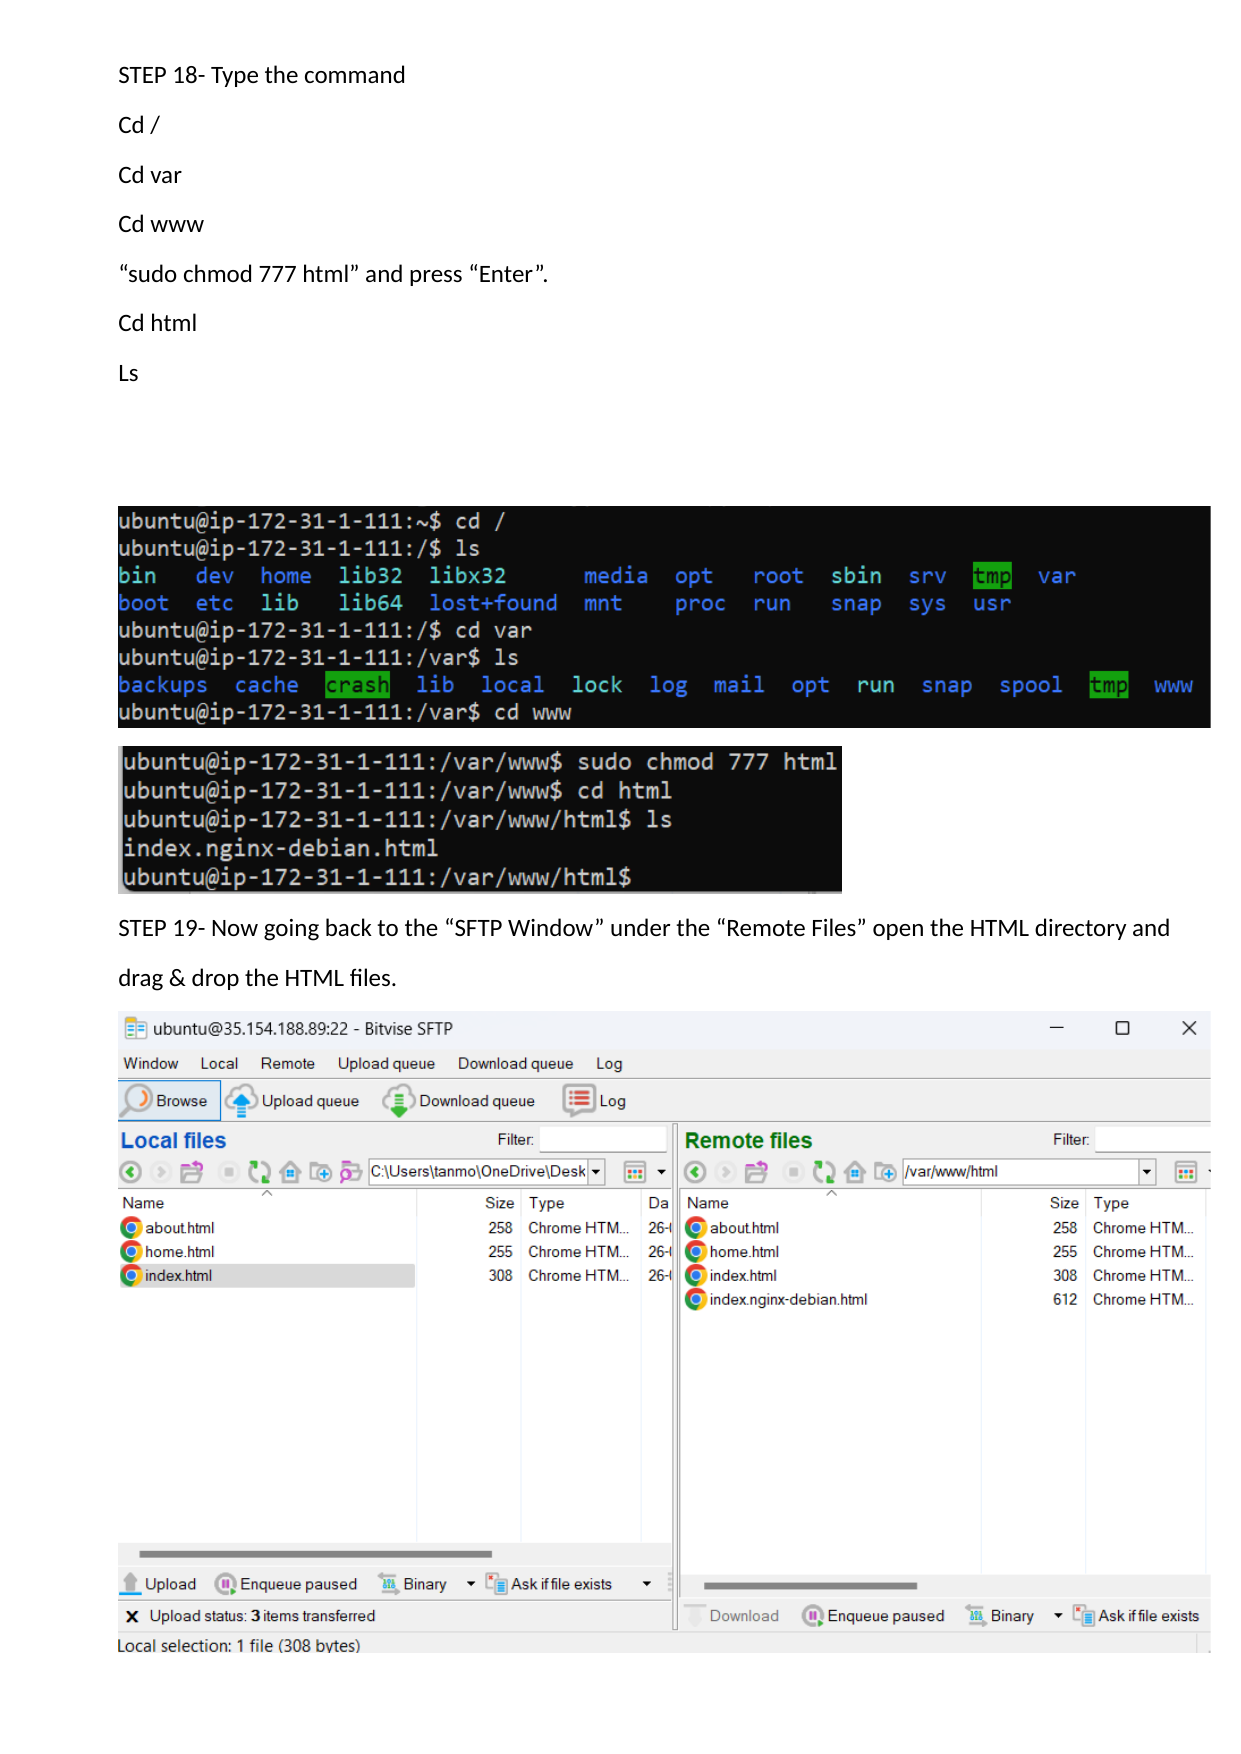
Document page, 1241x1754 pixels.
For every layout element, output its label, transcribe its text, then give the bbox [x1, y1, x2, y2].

text Cd / [118, 109, 1211, 140]
text STEP 19- Now going back to the “SFTP Window” under the “Remote Files” open the HTML directory and [118, 912, 1211, 943]
text STEP 18- Type the command [118, 60, 1211, 90]
text “sudo chmod 777 html” and press “Enter”. [118, 258, 1211, 288]
text drag & drop the HTML files. [118, 962, 1211, 993]
text Cd html [118, 308, 1211, 338]
text Ls [118, 357, 1211, 388]
picture [118, 746, 842, 894]
picture [118, 1011, 1211, 1653]
picture [118, 506, 1211, 728]
text Cd www [118, 208, 1211, 239]
text Cd var [118, 159, 1211, 189]
